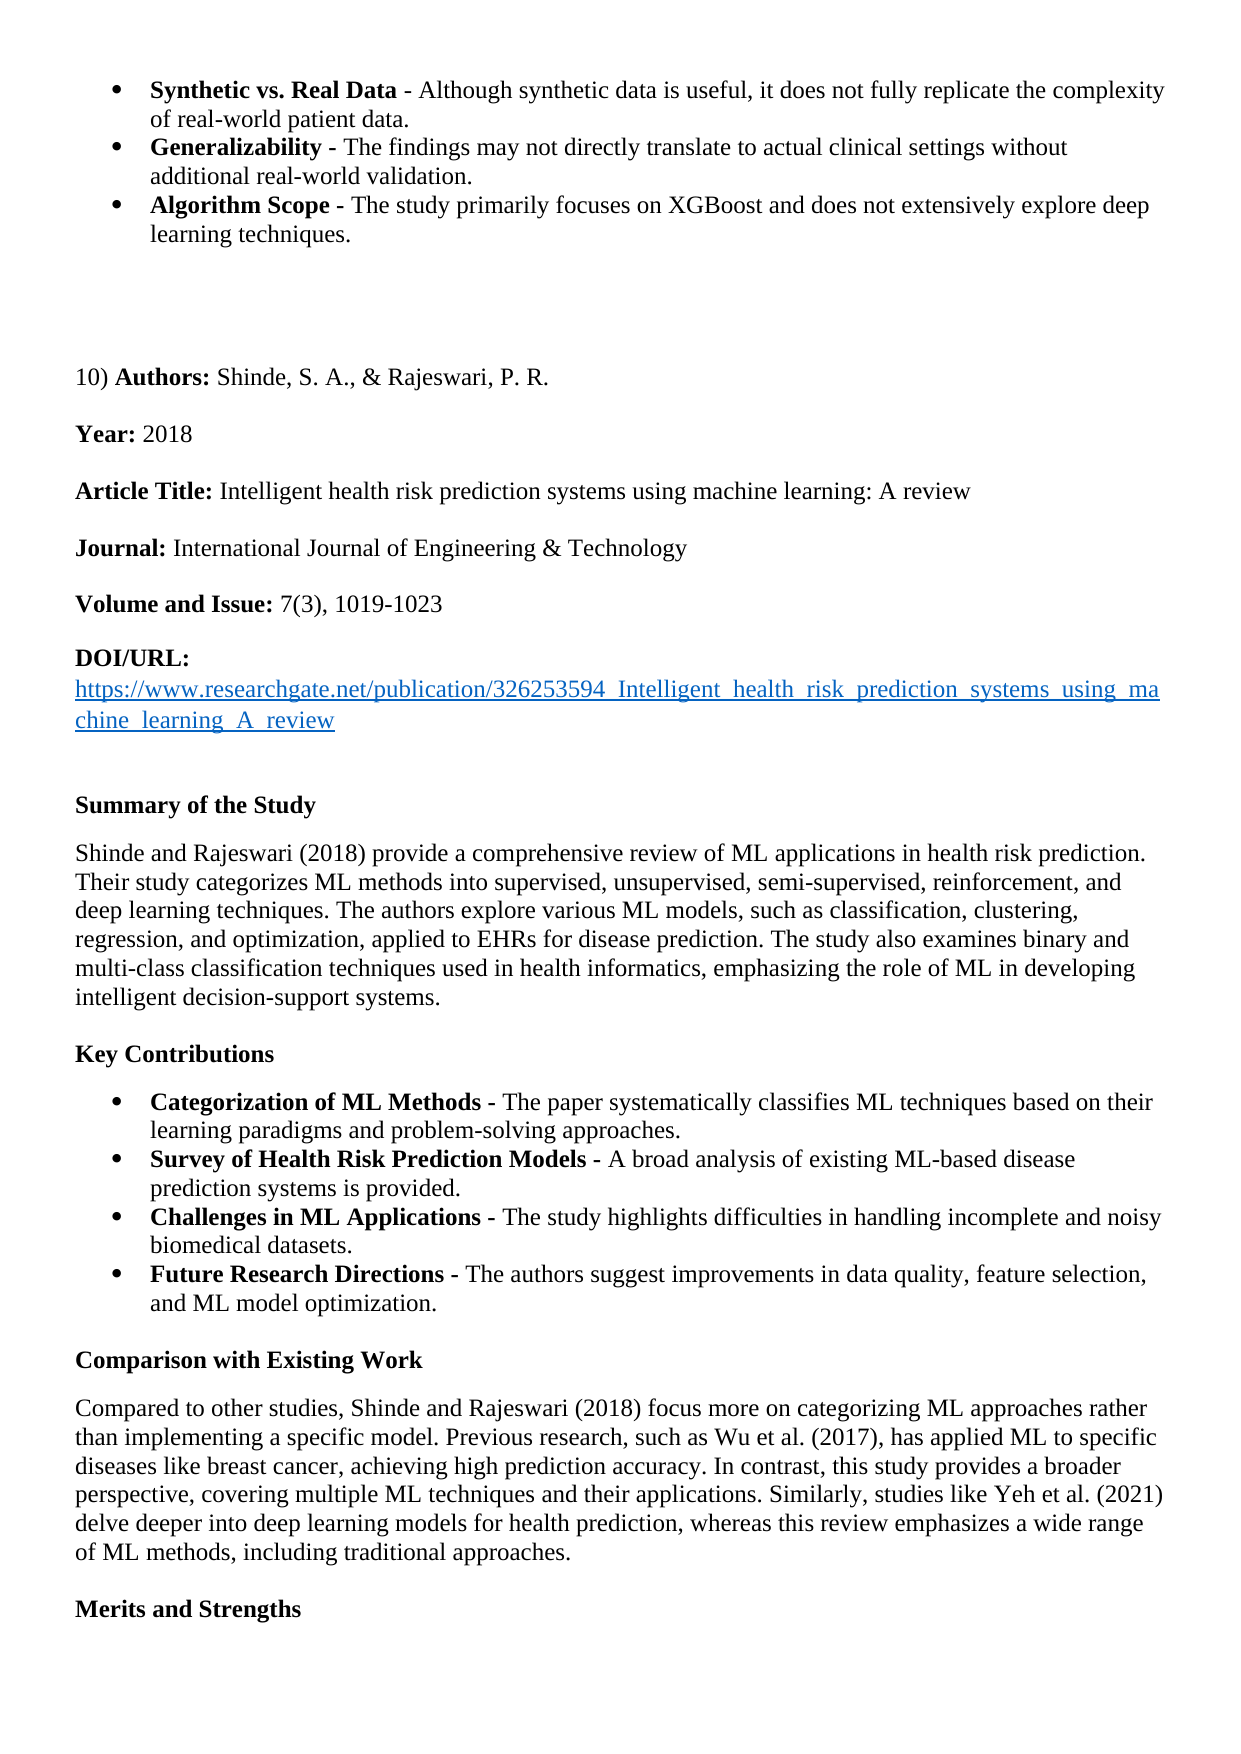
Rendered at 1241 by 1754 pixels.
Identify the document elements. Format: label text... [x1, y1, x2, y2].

text Compared to other studies, Shinde and Rajeswari (2018) focus more on categorizing ML approaches rather than implementing a specific model. Previous research, such as Wu et al. (2017), has applied ML to specific diseases like breast cancer, achieving high prediction accuracy. In contrast, this study provides a broader perspective, covering multiple ML techniques and their applications. Similarly, studies like Yeh et al. (2021) delve deeper into deep learning models for health prediction, whereas this review emphasizes a wide range of ML methods, including traditional approaches. [75, 1393, 1165, 1566]
text Comparison with Existing Work [75, 1346, 1165, 1374]
text Merits and Strengths [75, 1594, 1165, 1623]
text 10) Authors: Shinde, S. A., & Rajeswari, P. R. [75, 362, 1165, 391]
text Year: 2018 [75, 391, 1165, 448]
list Challenges in ML Applications - The study highlights difficulties in handling incomplete and noisy biomedical datasets. [112, 1202, 1165, 1259]
list Generalizability - The findings may not directly translate to actual clinical settings without additional real-world validation. [112, 132, 1165, 190]
text Summary of the Study [75, 790, 1165, 819]
text Article Title: Intelligent health risk prediction systems using machine learning: A review [75, 448, 1165, 505]
text Key Contributions [75, 1039, 1165, 1068]
text Shinde and Rajeswari (2018) provide a comprehensive review of ML applications in health risk prediction. Their study categorizes ML methods into supervised, unsupervised, semi-supervised, reinforcement, and deep learning techniques. The authors explore various ML models, such as classification, clustering, regression, and optimization, applied to EHRs for disease prediction. The study also examines binary and multi-class classification techniques used in health informatics, emphasizing the role of ML in developing intelligent decision-support systems. [75, 838, 1165, 1010]
list Algorithm Scope - The study primarily focuses on XGBoost and does not extensively explore deep learning techniques. [112, 190, 1165, 247]
list Synthetic vs. Real Data - Although synthetic data is useful, it does not fully replicate the complexity of real-world patient data. [112, 75, 1165, 132]
text Journal: International Journal of Engineering & Technology [75, 505, 1165, 562]
list Survey of Health Risk Prediction Models - A broad analysis of existing ML-based disease prediction systems is provided. [112, 1144, 1165, 1202]
list Categorization of ML Methods - The paper systematically classifies ML techniques based on their learning paradigms and problem-solving approaches. [112, 1087, 1165, 1144]
text Volume and Issue: 7(3), 1019-1023 [75, 562, 1165, 618]
text DOI/URL: https://www.researchgate.net/publication/326253594_Intelligent_health_risk_prediction_systems_using_machine_learning_A_review [75, 643, 1165, 734]
list Future Research Directions - The authors suggest improvements in data quality, feature selection, and ML model optimization. [112, 1259, 1165, 1317]
